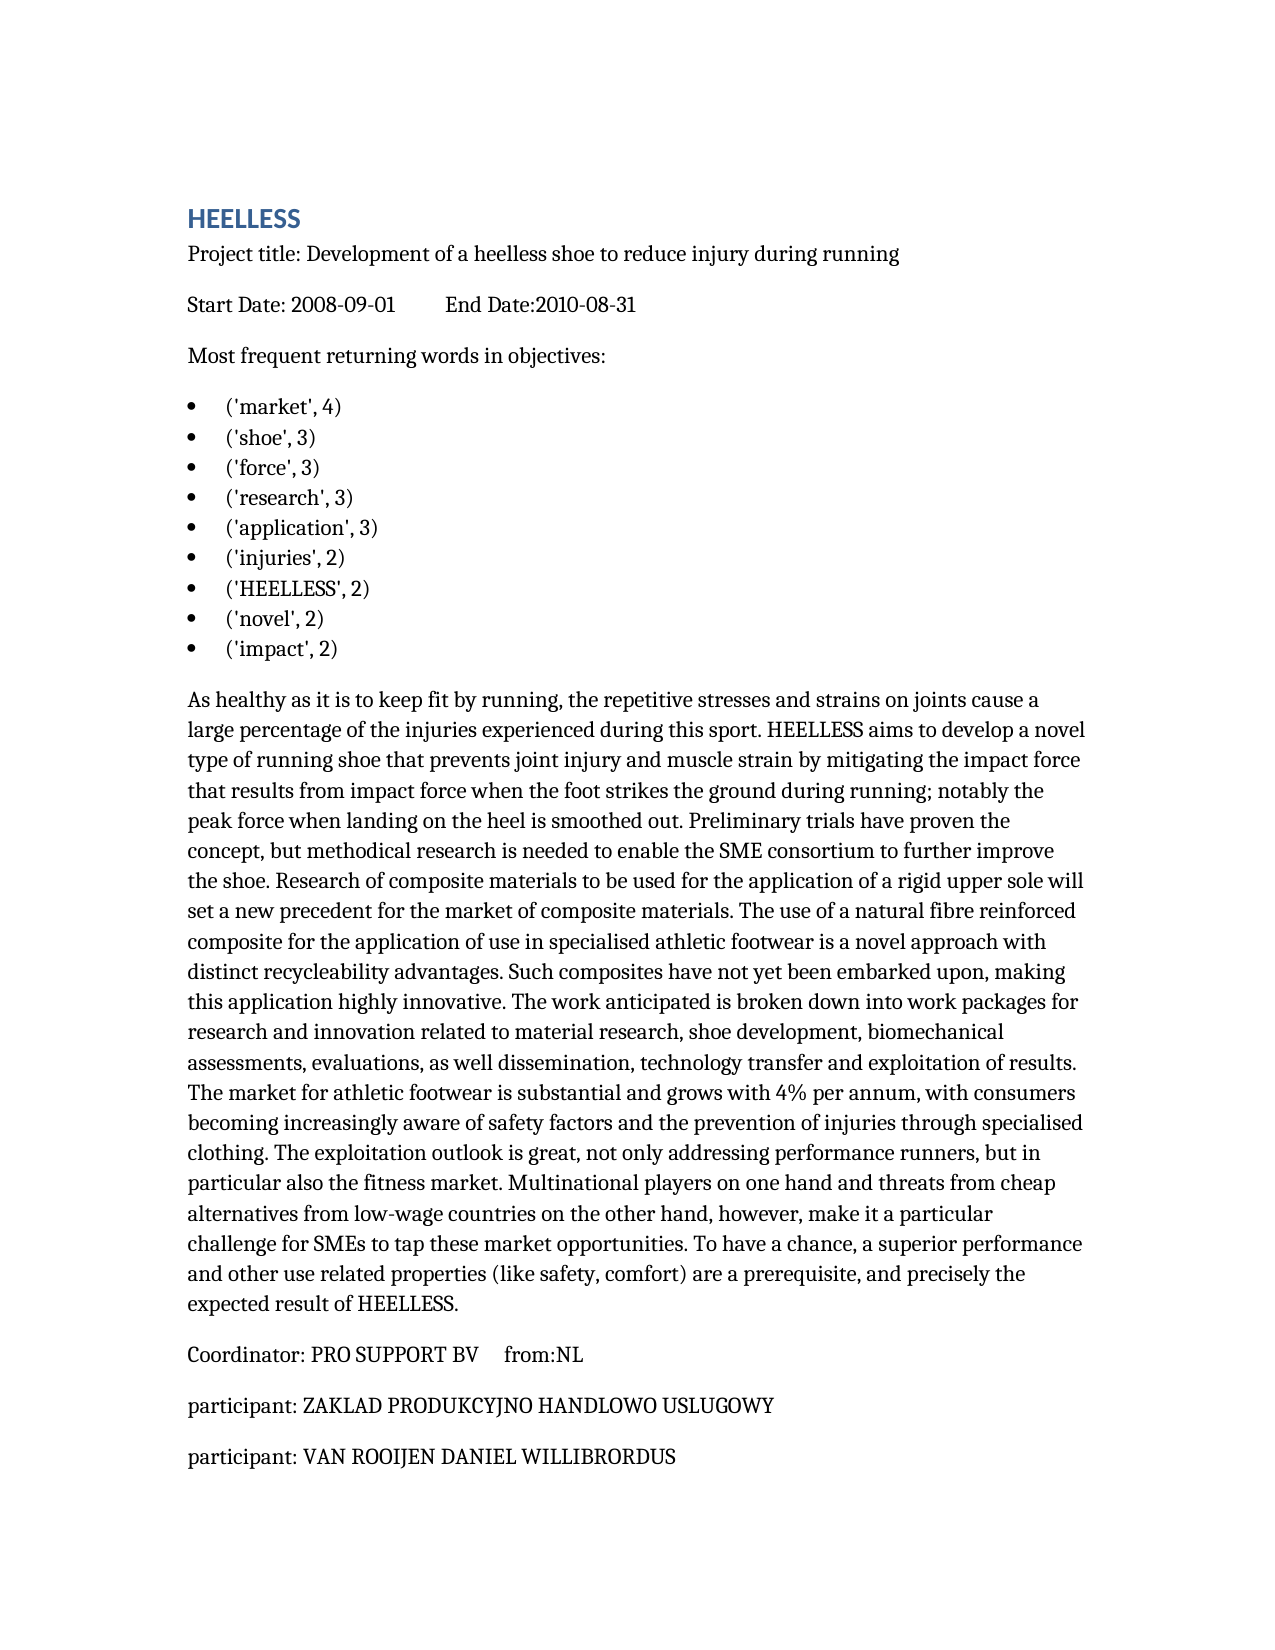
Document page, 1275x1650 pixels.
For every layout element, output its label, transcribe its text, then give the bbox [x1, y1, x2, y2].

text participant: VAN ROOIJEN DANIEL WILLIBRORDUS [187, 1444, 1087, 1470]
subtitle HEELLESS [187, 200, 1087, 236]
text As healthy as it is to keep fit by running, the repetitive stresses and strains on joints cause a large percentage of the injuries experienced during this sport. HEELLESS aims to develop a novel type of running shoe that prevents joint injury and muscle strain by mitigating the impact force that results from impact force when the foot strikes the ground during running; notably the peak force when landing on the heel is smoothed out. Preliminary trials have proven the concept, but methodical research is needed to enable the SME consortium to further improve the shoe. Research of composite materials to be used for the application of a rigid upper sole will set a new precedent for the market of composite materials. The use of a natural fibre reinforced composite for the application of use in specialised athletic footwear is a novel approach with distinct recycleability advantages. Such composites have not yet been embarked upon, making this application highly innovative. The work anticipated is broken down into work packages for research and innovation related to material research, shoe development, biomechanical assessments, evaluations, as well dissemination, technology transfer and exploitation of results. The market for athletic footwear is substantial and grows with 4% per annum, with consumers becoming increasingly aware of safety factors and the prevention of injuries through specialised clothing. The exploitation outlook is great, not only addressing performance runners, but in particular also the fitness market. Multinational players on one hand and threats from cheap alternatives from low-wage countries on the other hand, however, make it a particular challenge for SMEs to tap these market opportunities. To have a chance, a superior performance and other use related properties (like safety, comfort) are a prerequisite, and precisely the expected result of HEELLESS. [187, 687, 1087, 1317]
list ('market', 4) [187, 394, 1087, 420]
text Project title: Development of a heelless shoe to reduce injury during running [187, 241, 1087, 267]
text participant: ZAKLAD PRODUKCYJNO HANDLOWO USLUGOWY [187, 1393, 1087, 1419]
text Start Date: 2008-09-01 End Date:2010-08-31 [187, 292, 1087, 318]
list ('force', 3) [187, 454, 1087, 481]
list ('HEELLESS', 2) [187, 575, 1087, 602]
text Most frequent returning words in objectives: [187, 343, 1087, 369]
list ('shoe', 3) [187, 424, 1087, 451]
list ('injuries', 2) [187, 545, 1087, 571]
list ('research', 3) [187, 485, 1087, 511]
list ('novel', 2) [187, 606, 1087, 632]
text Coordinator: PRO SUPPORT BV from:NL [187, 1342, 1087, 1368]
list ('application', 3) [187, 515, 1087, 541]
list ('impact', 2) [187, 636, 1087, 662]
